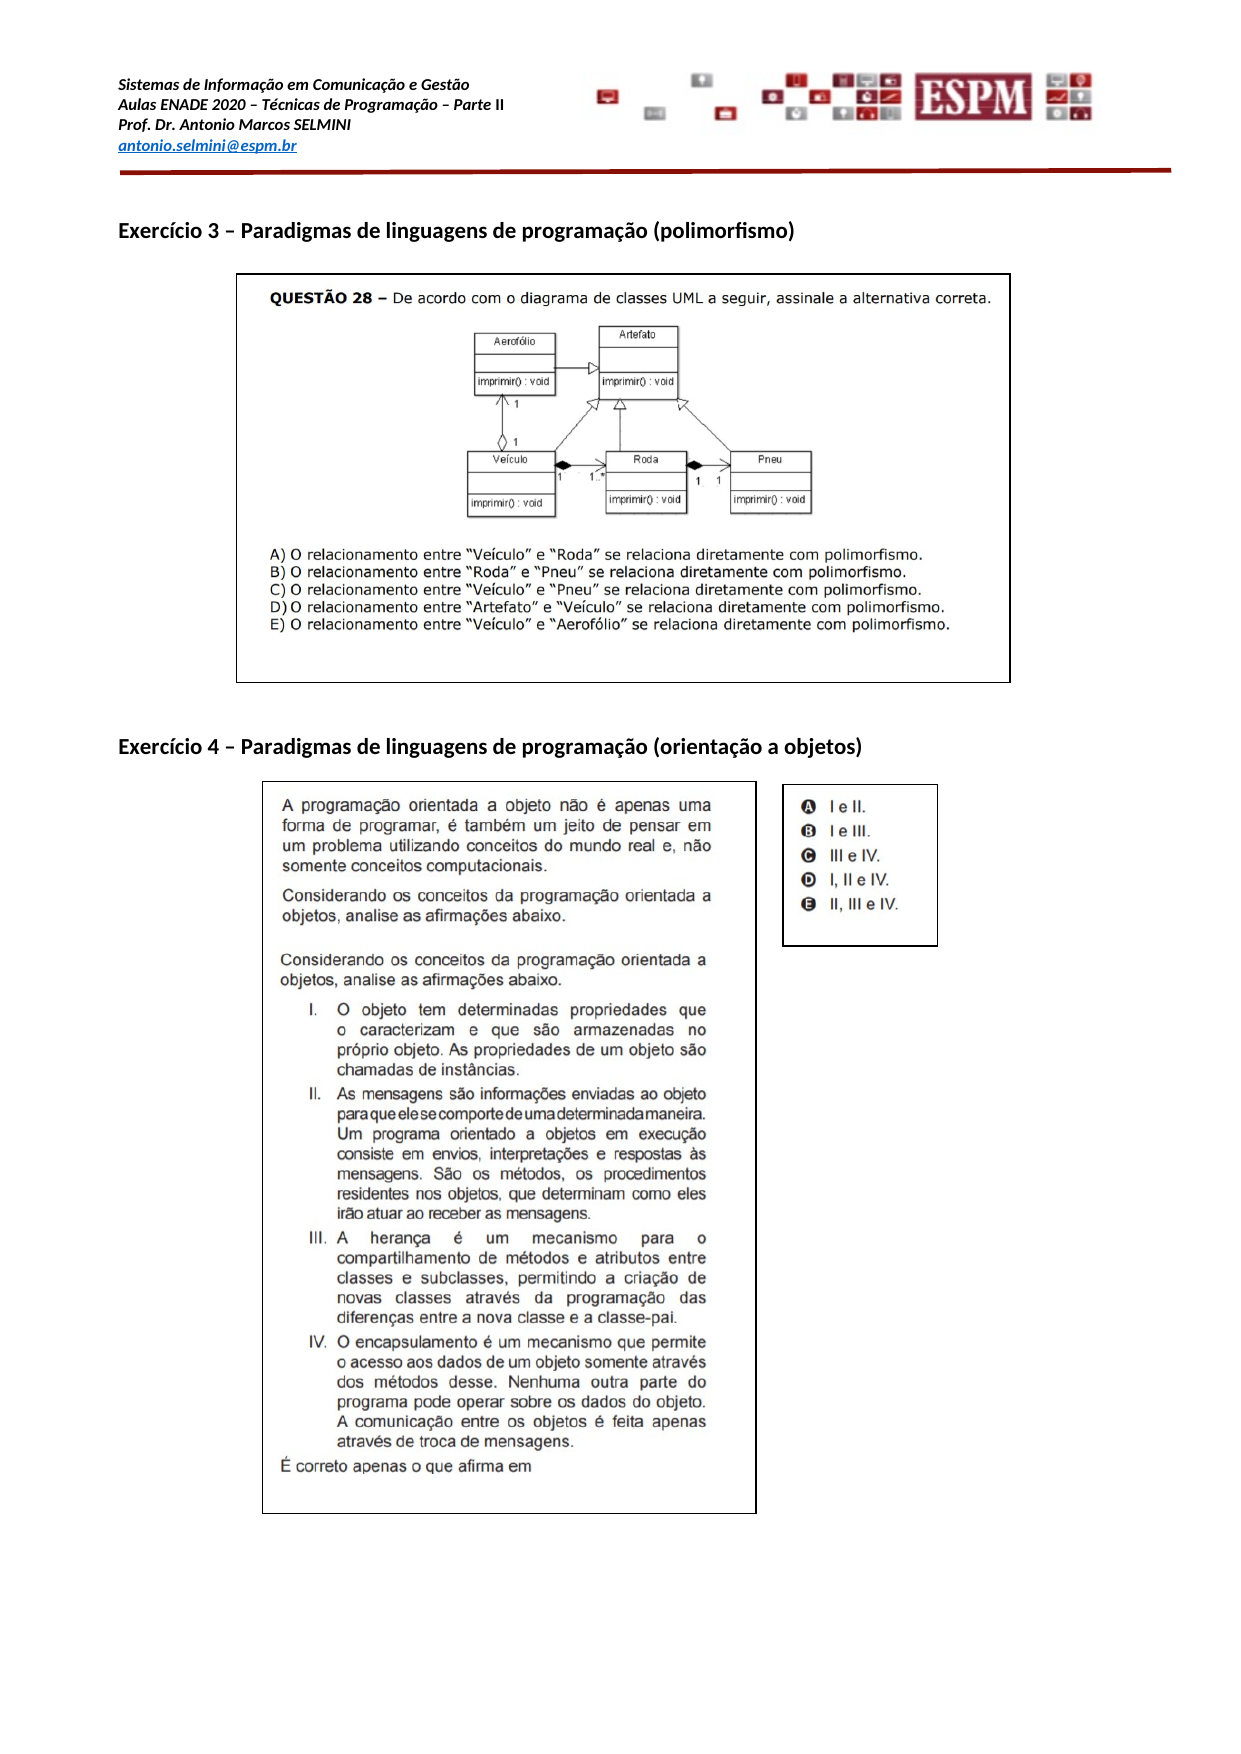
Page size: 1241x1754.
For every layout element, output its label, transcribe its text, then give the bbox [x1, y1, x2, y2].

picture [251, 281, 1009, 645]
picture [277, 945, 731, 1474]
text Exercício 4 – Paradigmas de linguagens de programação (orientação a objetos) [118, 732, 1122, 760]
picture [577, 50, 1101, 135]
text Exercício 3 – Paradigmas de linguagens de programação (polimorfismo) [118, 216, 1122, 244]
picture [277, 788, 726, 927]
picture [797, 791, 907, 926]
